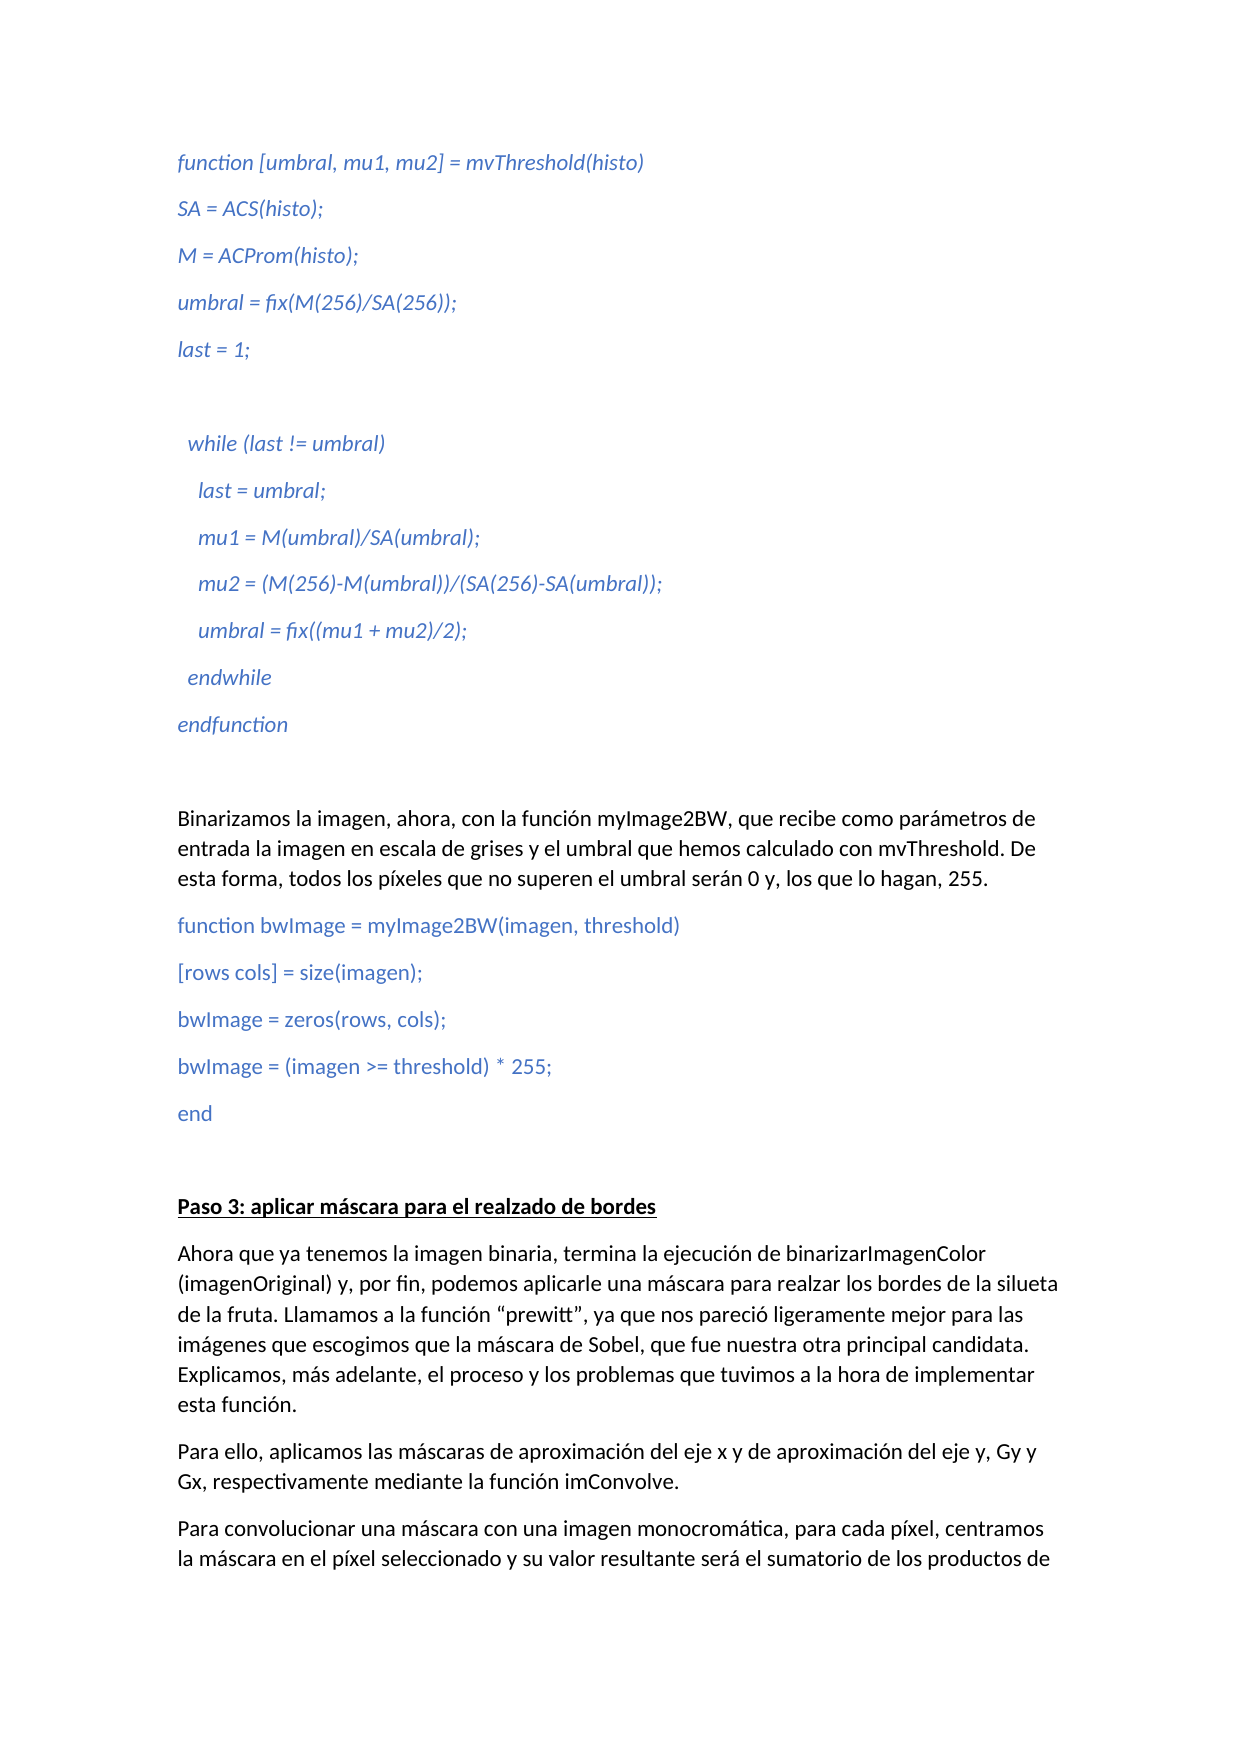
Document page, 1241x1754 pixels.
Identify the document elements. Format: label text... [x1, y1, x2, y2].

text mu2 = (M(256)-M(umbral))/(SA(256)-SA(umbral)); [177, 569, 1063, 597]
text umbral = fix(M(256)/SA(256)); [177, 288, 1063, 316]
text endwhile [177, 663, 1063, 691]
text end [177, 1099, 1063, 1127]
text Ahora que ya tenemos la imagen binaria, termina la ejecución de binarizarImagenColor (imagenOriginal) y, por fin, podemos aplicarle una máscara para realzar los bordes de la silueta de la fruta. Llamamos a la función “prewitt”, ya que nos pareció ligeramente mejor para las imágenes que escogimos que la máscara de Sobel, que fue nuestra otra principal candidata. Explicamos, más adelante, el proceso y los problemas que tuvimos a la hora de implementar esta función. [177, 1239, 1063, 1418]
text function [umbral, mu1, mu2] = mvThreshold(histo) [177, 148, 1063, 176]
text while (last != umbral) [177, 429, 1063, 457]
text SA = ACS(histo); [177, 194, 1063, 222]
text last = 1; [177, 335, 1063, 363]
text Paso 3: aplicar máscara para el realzado de bordes [177, 1192, 1063, 1220]
text umbral = fix((mu1 + mu2)/2); [177, 616, 1063, 644]
text M = ACProm(histo); [177, 241, 1063, 269]
text bwImage = (imagen >= threshold) * 255; [177, 1052, 1063, 1080]
text function bwImage = myImage2BW(imagen, threshold) [177, 911, 1063, 939]
text Binarizamos la imagen, ahora, con la función myImage2BW, que recibe como parámetros de entrada la imagen en escala de grises y el umbral que hemos calculado con mvThreshold. De esta forma, todos los píxeles que no superen el umbral serán 0 y, los que lo hagan, 255. [177, 804, 1063, 892]
text last = umbral; [177, 476, 1063, 504]
text mu1 = M(umbral)/SA(umbral); [177, 523, 1063, 551]
text Para ello, aplicamos las máscaras de aproximación del eje x y de aproximación del eje y, Gy y Gx, respectivamente mediante la función imConvolve. [177, 1437, 1063, 1495]
text bwImage = zeros(rows, cols); [177, 1005, 1063, 1033]
text endfunction [177, 710, 1063, 738]
text [rows cols] = size(imagen); [177, 958, 1063, 986]
